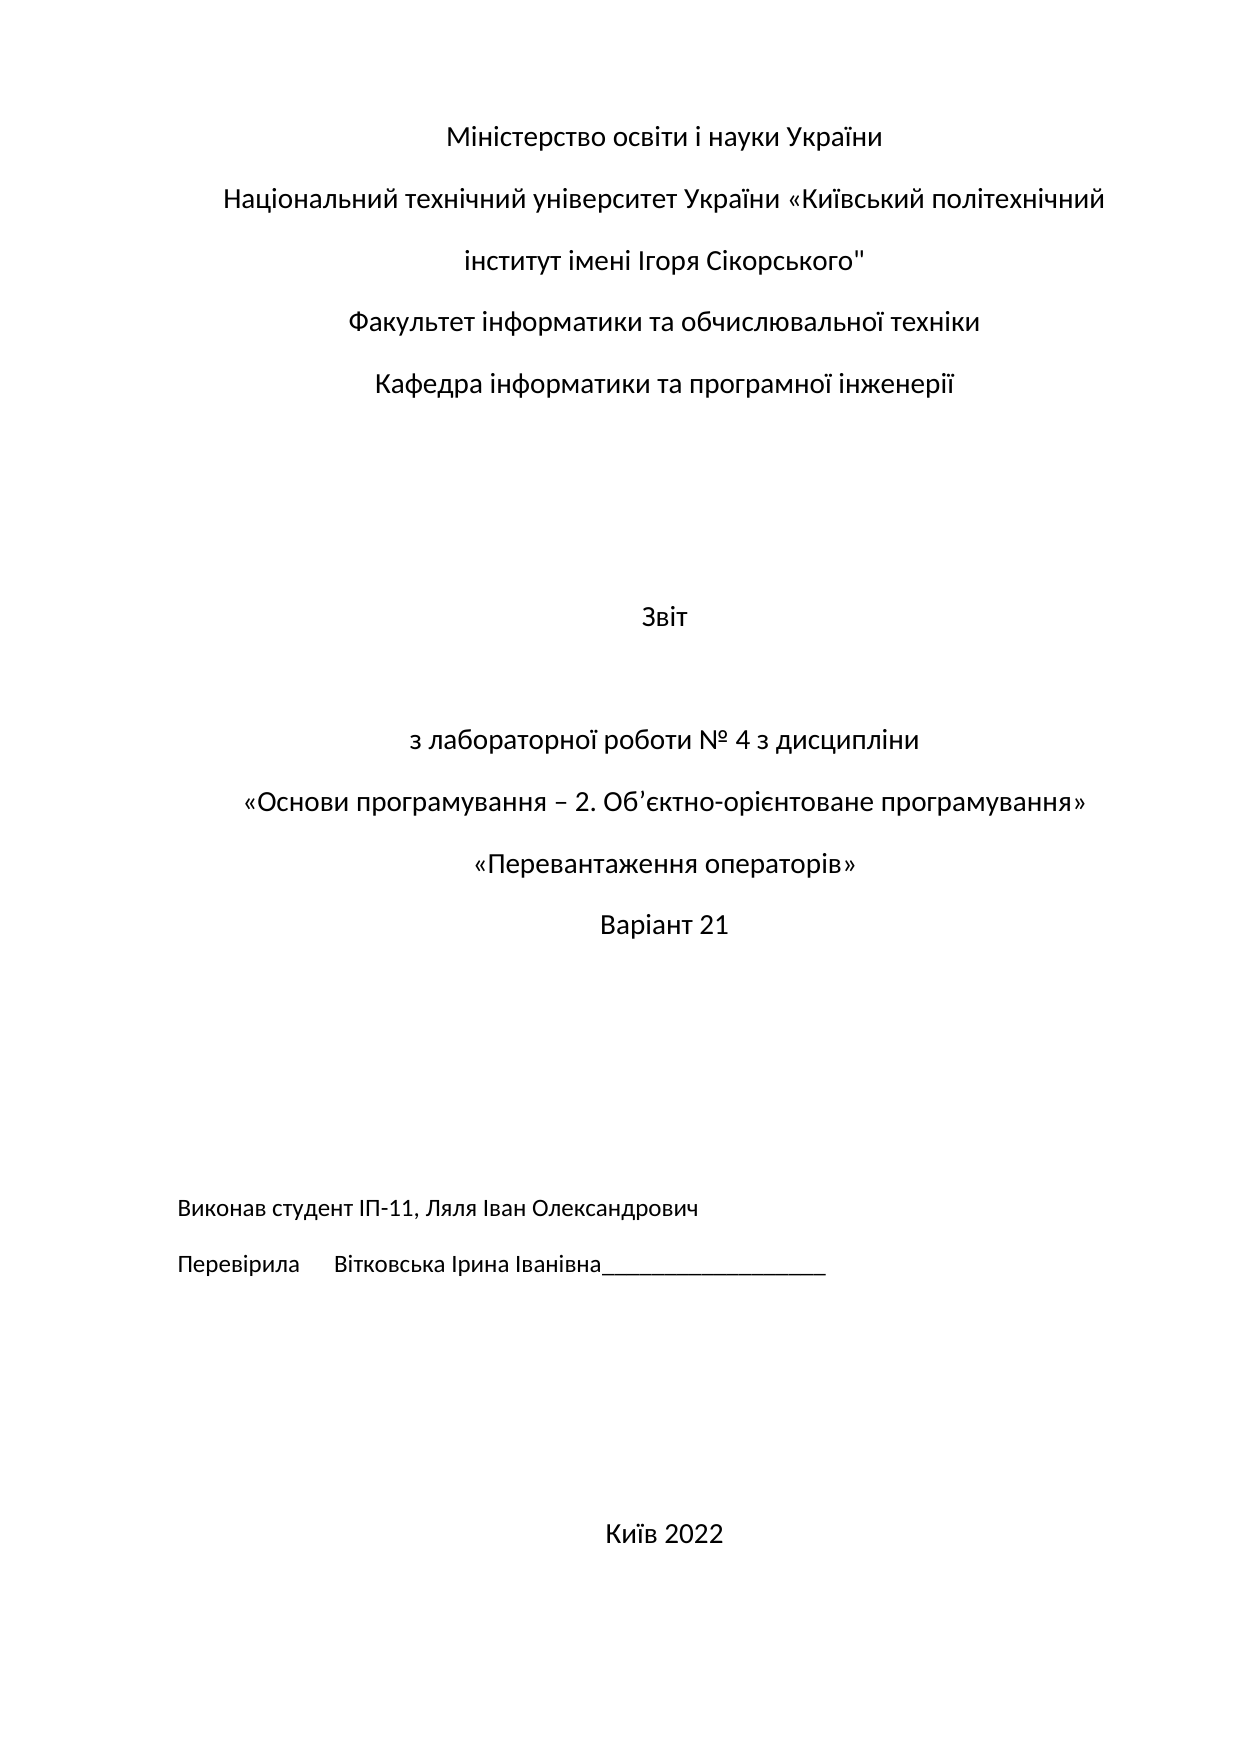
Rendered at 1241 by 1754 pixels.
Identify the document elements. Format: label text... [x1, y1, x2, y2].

text Факультет інформатики та обчислювальної техніки [177, 303, 1152, 339]
text Київ 2022 [177, 1516, 1152, 1551]
text з лабораторної роботи № 4 з дисципліни [177, 721, 1152, 757]
text Виконав студент ІП-11, Ляля Іван Олександрович [177, 1192, 1152, 1222]
text Звіт [177, 598, 1152, 633]
text Національний технічний університет України «Київський політехнічний [177, 180, 1152, 216]
text Міністерство освіти і науки України [177, 118, 1152, 154]
text Варіант 21 [177, 906, 1152, 942]
text Кафедра інформатики та програмної інженерії [177, 365, 1152, 401]
text Перевірила Вітковська Ірина Іванівна__________________ [177, 1248, 1152, 1278]
text інститут імені Ігоря Сікорського" [177, 242, 1152, 277]
text «Основи програмування – 2. Об’єктно-орієнтоване програмування» [177, 783, 1152, 818]
text «Перевантаження операторів» [177, 845, 1152, 880]
